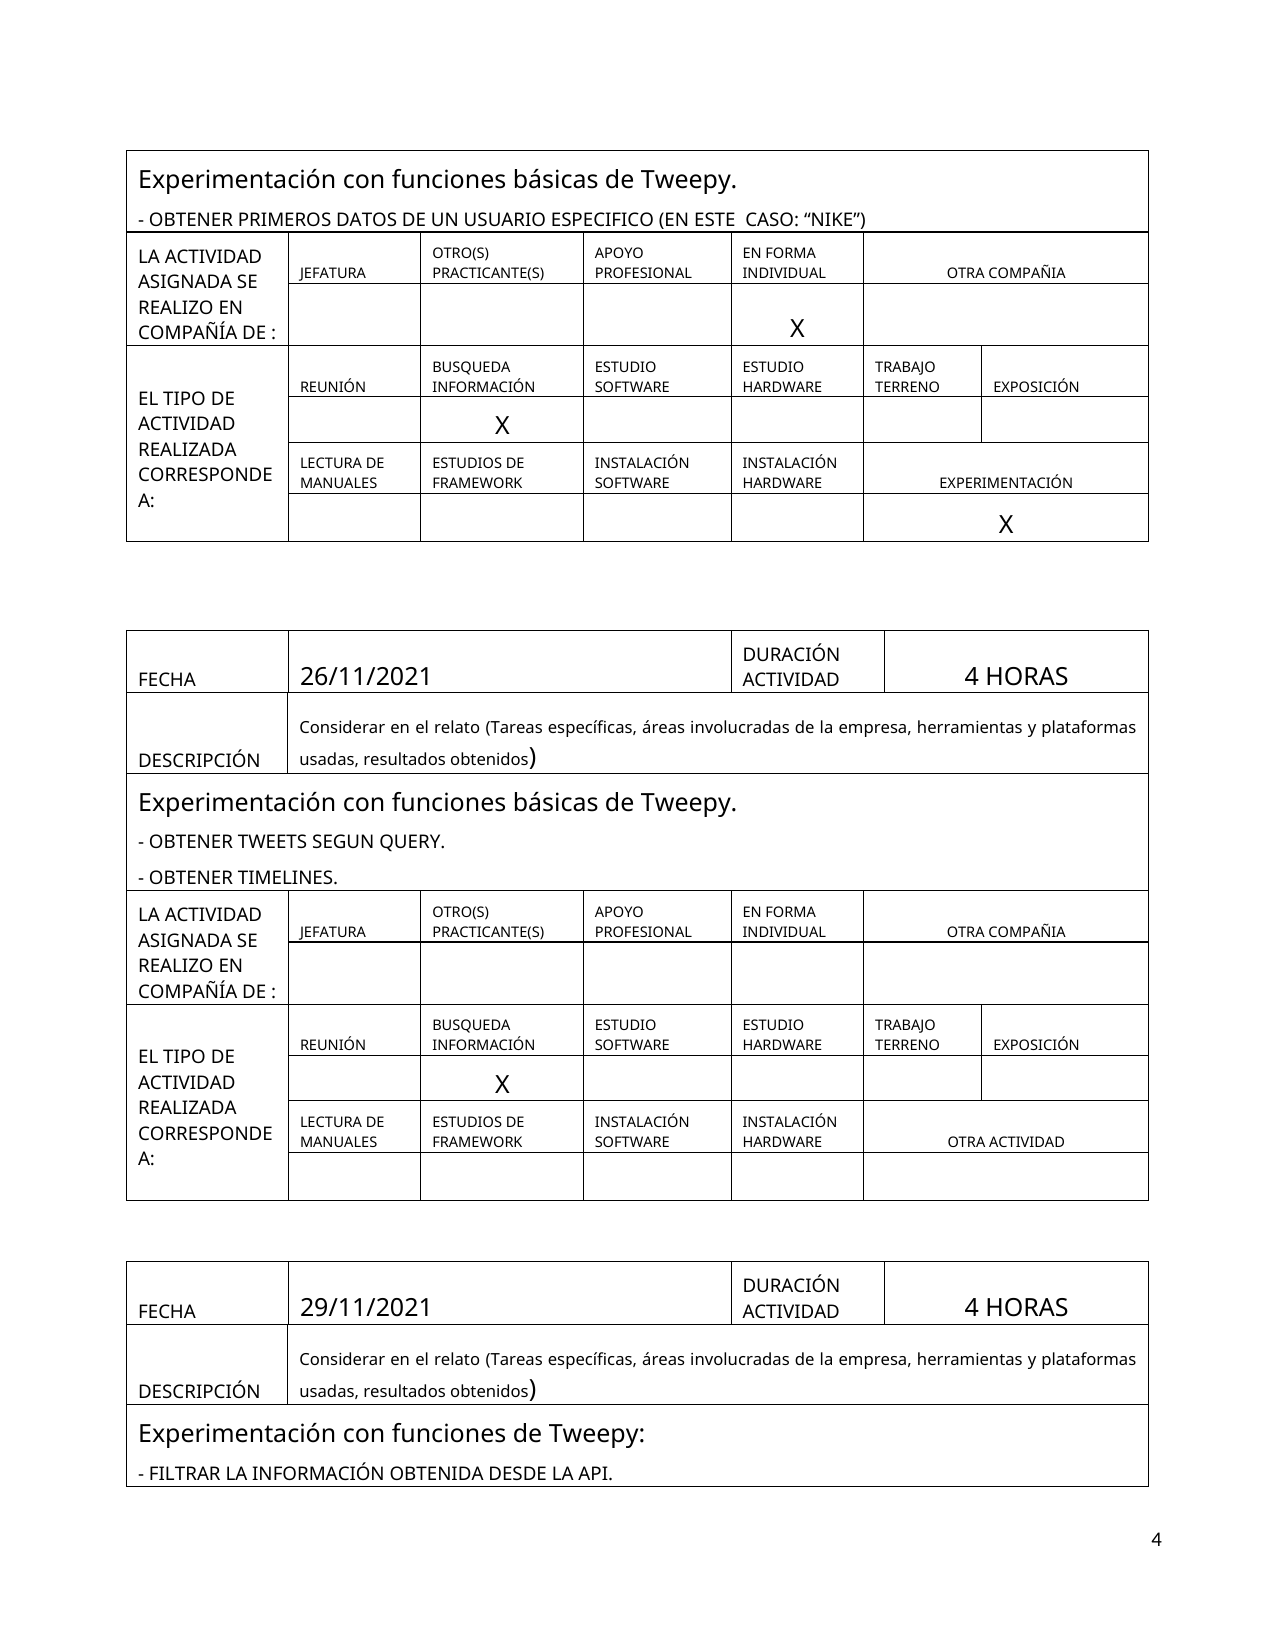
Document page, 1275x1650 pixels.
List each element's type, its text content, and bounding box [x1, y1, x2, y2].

table_cell OTRO(S) PRACTICANTE(S) [421, 233, 583, 283]
table_cell EN FORMA INDIVIDUAL [732, 233, 863, 283]
table_cell DESCRIPCIÓN [127, 1325, 287, 1404]
table_cell ESTUDIOS DE FRAMEWORK [421, 443, 583, 493]
table_cell Considerar en el relato (Tareas específicas, áreas involucradas de la empresa, herramientas y plataformas usadas, resultados obtenidos) [288, 693, 1148, 773]
table_cell JEFATURA [289, 891, 420, 941]
table_cell JEFATURA [289, 233, 420, 283]
table_cell [732, 494, 863, 541]
table_cell [864, 1153, 1148, 1200]
table_cell [289, 1056, 420, 1100]
table_cell EL TIPO DE ACTIVIDAD REALIZADA CORRESPONDE A: [127, 1005, 288, 1200]
table_cell INSTALACIÓN HARDWARE [732, 1101, 863, 1152]
table_header FECHA [127, 1262, 288, 1324]
table_cell [864, 1056, 981, 1100]
table_cell TRABAJO TERRENO [864, 1005, 981, 1055]
table_cell [289, 494, 420, 541]
table_cell [982, 1056, 1148, 1100]
table_cell [421, 1153, 583, 1200]
table_cell [289, 943, 420, 1004]
table_cell X [421, 1056, 583, 1100]
table_cell BUSQUEDA INFORMACIÓN [421, 346, 583, 396]
table_cell OTRA ACTIVIDAD [864, 1101, 1148, 1152]
table_cell [421, 494, 583, 541]
table_cell EL TIPO DE ACTIVIDAD REALIZADA CORRESPONDE A: [127, 346, 288, 541]
table_cell LECTURA DE MANUALES [289, 443, 420, 493]
table_header 29/11/2021 [289, 1262, 731, 1324]
table_header 4 HORAS [885, 1262, 1148, 1324]
table_header 26/11/2021 [289, 631, 731, 692]
table_cell ESTUDIOS DE FRAMEWORK [421, 1101, 583, 1152]
table_cell [421, 943, 583, 1004]
table_cell [289, 397, 420, 442]
table_cell [864, 397, 981, 442]
table_cell LECTURA DE MANUALES [289, 1101, 420, 1152]
table_cell LA ACTIVIDAD ASIGNADA SE REALIZO EN COMPAÑÍA DE : [127, 891, 288, 1004]
table_cell EXPOSICIÓN [982, 346, 1148, 396]
table_cell [982, 397, 1148, 442]
table_header DURACIÓN ACTIVIDAD [732, 1262, 884, 1324]
table_cell INSTALACIÓN SOFTWARE [584, 443, 731, 493]
table_cell Experimentación con funciones básicas de Tweepy. - OBTENER TWEETS SEGUN QUERY. - OBTENER TIMELINES. [127, 774, 1148, 890]
table_cell LA ACTIVIDAD ASIGNADA SE REALIZO EN COMPAÑÍA DE : [127, 233, 288, 345]
table_cell [584, 284, 731, 345]
table_cell APOYO PROFESIONAL [584, 891, 731, 941]
table_cell Experimentación con funciones de Tweepy: - FILTRAR LA INFORMACIÓN OBTENIDA DESDE LA API. - EXPORTAR DATOS OBTENIDOS A ARCHIVO .JSON [127, 1405, 1148, 1486]
table_cell INSTALACIÓN SOFTWARE [584, 1101, 731, 1152]
table_cell [289, 284, 420, 345]
table_cell REUNIÓN [289, 346, 420, 396]
table_cell [584, 494, 731, 541]
table_header DURACIÓN ACTIVIDAD [732, 631, 884, 692]
table_cell APOYO PROFESIONAL [584, 233, 731, 283]
table_cell X [864, 494, 1148, 541]
table_header 4 HORAS [885, 631, 1148, 692]
table_cell [421, 284, 583, 345]
table_cell [584, 1153, 731, 1200]
table_cell [732, 1153, 863, 1200]
table_cell [732, 1056, 863, 1100]
table_cell Considerar en el relato (Tareas específicas, áreas involucradas de la empresa, herramientas y plataformas usadas, resultados obtenidos) [288, 1325, 1148, 1404]
table_cell BUSQUEDA INFORMACIÓN [421, 1005, 583, 1055]
table_cell X [421, 397, 583, 442]
table_cell [864, 943, 1148, 1004]
table_cell OTRO(S) PRACTICANTE(S) [421, 891, 583, 941]
table_cell ESTUDIO SOFTWARE [584, 346, 731, 396]
table_cell [732, 397, 863, 442]
table_cell DESCRIPCIÓN [127, 693, 287, 773]
table_cell X [732, 284, 863, 345]
table_cell Experimentación con funciones básicas de Tweepy. - OBTENER PRIMEROS DATOS DE UN USUARIO ESPECIFICO (EN ESTE CASO: “NIKE”) [127, 151, 1148, 231]
table_cell OTRA COMPAÑIA [864, 233, 1148, 283]
table_header FECHA [127, 631, 288, 692]
table_cell EXPOSICIÓN [982, 1005, 1148, 1055]
table_cell ESTUDIO HARDWARE [732, 346, 863, 396]
table_cell [864, 284, 1148, 345]
table_cell EXPERIMENTACIÓN [864, 443, 1148, 493]
table_cell INSTALACIÓN HARDWARE [732, 443, 863, 493]
table_cell ESTUDIO SOFTWARE [584, 1005, 731, 1055]
table_cell OTRA COMPAÑIA [864, 891, 1148, 941]
table_cell [584, 943, 731, 1004]
table_cell [584, 397, 731, 442]
table_cell [732, 943, 863, 1004]
table_cell EN FORMA INDIVIDUAL [732, 891, 863, 941]
table_cell ESTUDIO HARDWARE [732, 1005, 863, 1055]
table_cell TRABAJO TERRENO [864, 346, 981, 396]
table_cell REUNIÓN [289, 1005, 420, 1055]
table_cell [584, 1056, 731, 1100]
table_cell [289, 1153, 420, 1200]
